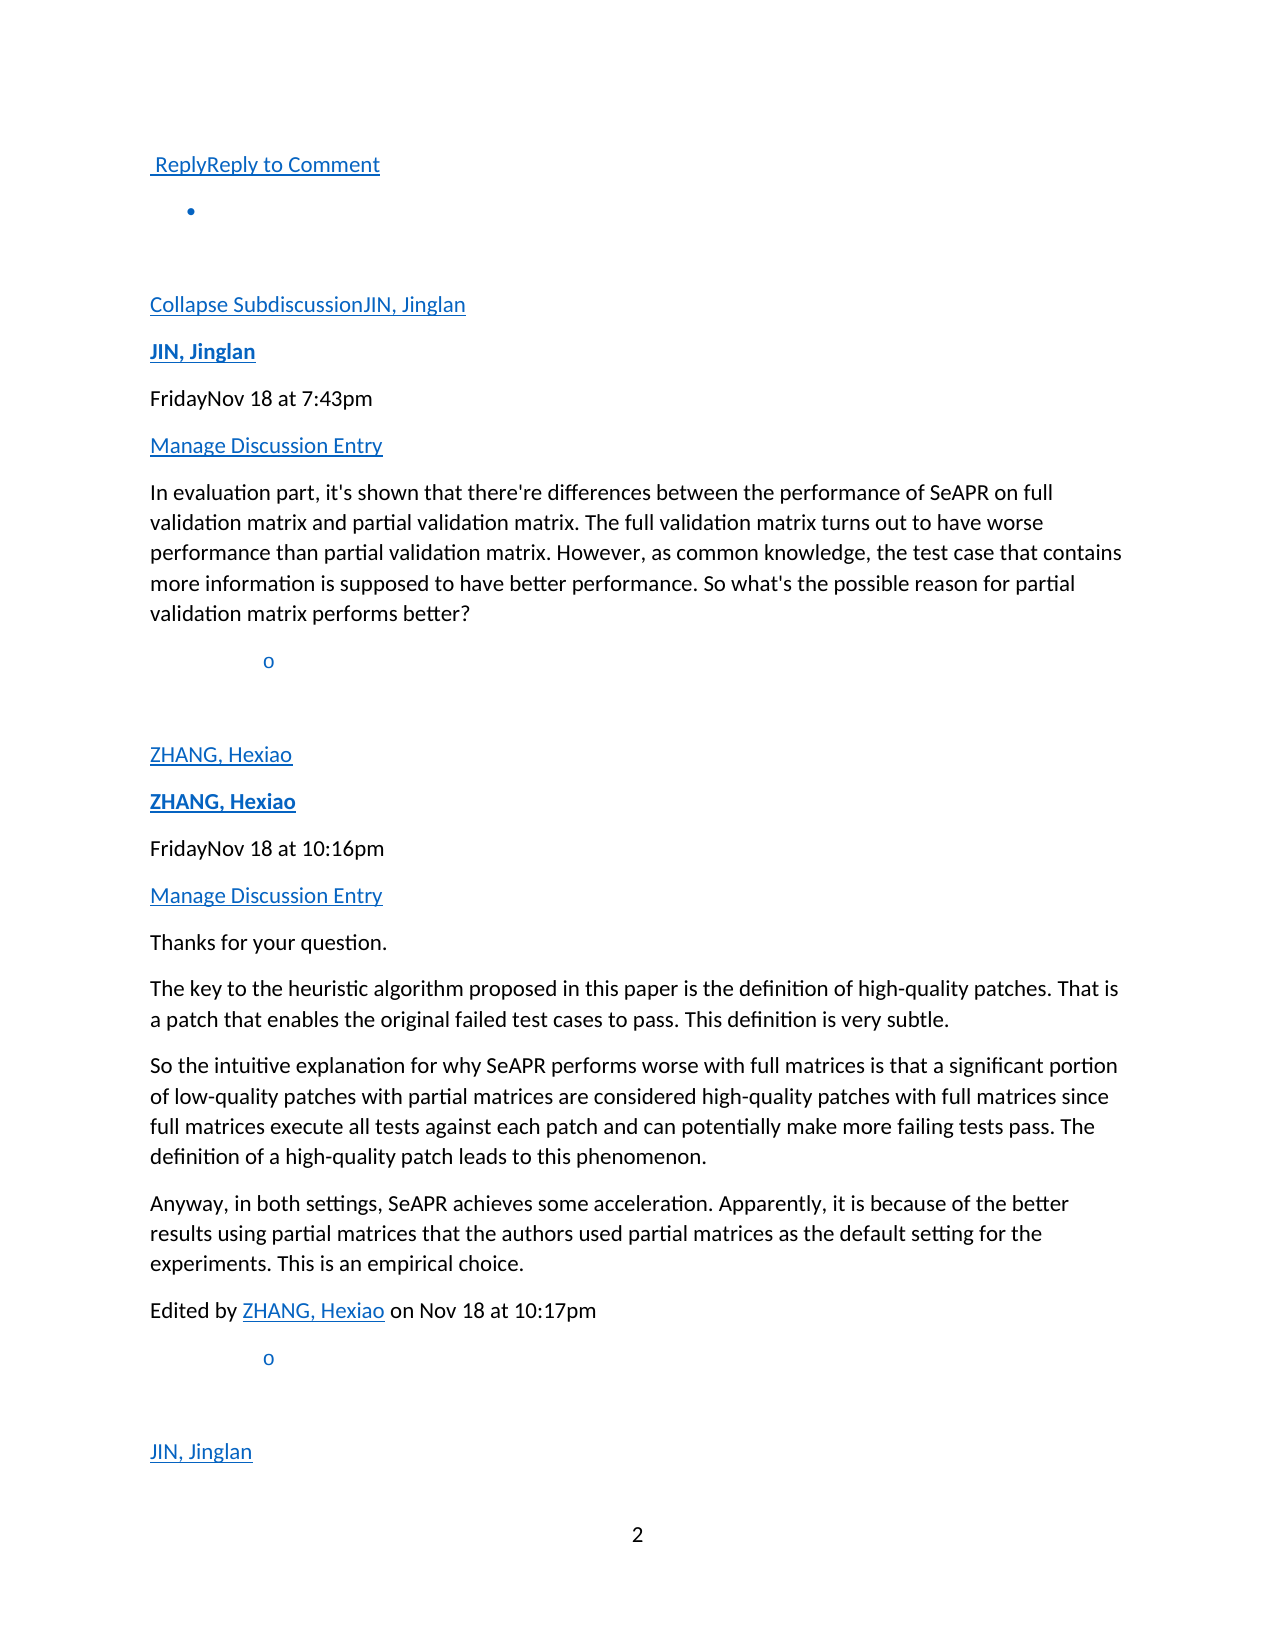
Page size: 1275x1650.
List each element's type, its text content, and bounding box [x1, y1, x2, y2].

text ZHANG, Hexiao [150, 740, 1125, 768]
text FridayNov 18 at 10:16pm [150, 834, 1125, 862]
text ZHANG, Hexiao [150, 787, 1125, 815]
text Manage Discussion Entry [150, 881, 1125, 909]
text Anyway, in both settings, SeAPR achieves some acceleration. Apparently, it is because of the better results using partial matrices that the authors used partial matrices as the default setting for the experiments. This is an empirical choice. [150, 1189, 1125, 1277]
text Manage Discussion Entry [150, 431, 1125, 459]
text Collapse SubdiscussionJIN, Jinglan [150, 291, 1125, 319]
text So the intuitive explanation for why SeAPR performs worse with full matrices is that a significant portion of low-quality patches with partial matrices are considered high-quality patches with full matrices since full matrices execute all tests against each patch and can potentially make more failing tests pass. The definition of a high-quality patch leads to this phenomenon. [150, 1052, 1125, 1170]
text FridayNov 18 at 7:43pm [150, 384, 1125, 412]
text JIN, Jinglan [150, 1437, 1125, 1466]
text The key to the heuristic algorithm proposed in this paper is the definition of high-quality patches. That is a patch that enables the original failed test cases to pass. This definition is very subtle. [150, 974, 1125, 1033]
text Edited by ZHANG, Hexiao on Nov 18 at 10:17pm [150, 1296, 1125, 1324]
text ReplyReply to Comment [150, 150, 1125, 178]
text Thanks for your question. [150, 928, 1125, 956]
text In evaluation part, it's shown that there're differences between the performance of SeAPR on full validation matrix and partial validation matrix. The full validation matrix turns out to have worse performance than partial validation matrix. However, as common knowledge, the test case that contains more information is supposed to have better performance. So what's the possible reason for partial validation matrix performs better? [150, 478, 1125, 627]
text JIN, Jinglan [150, 337, 1125, 366]
